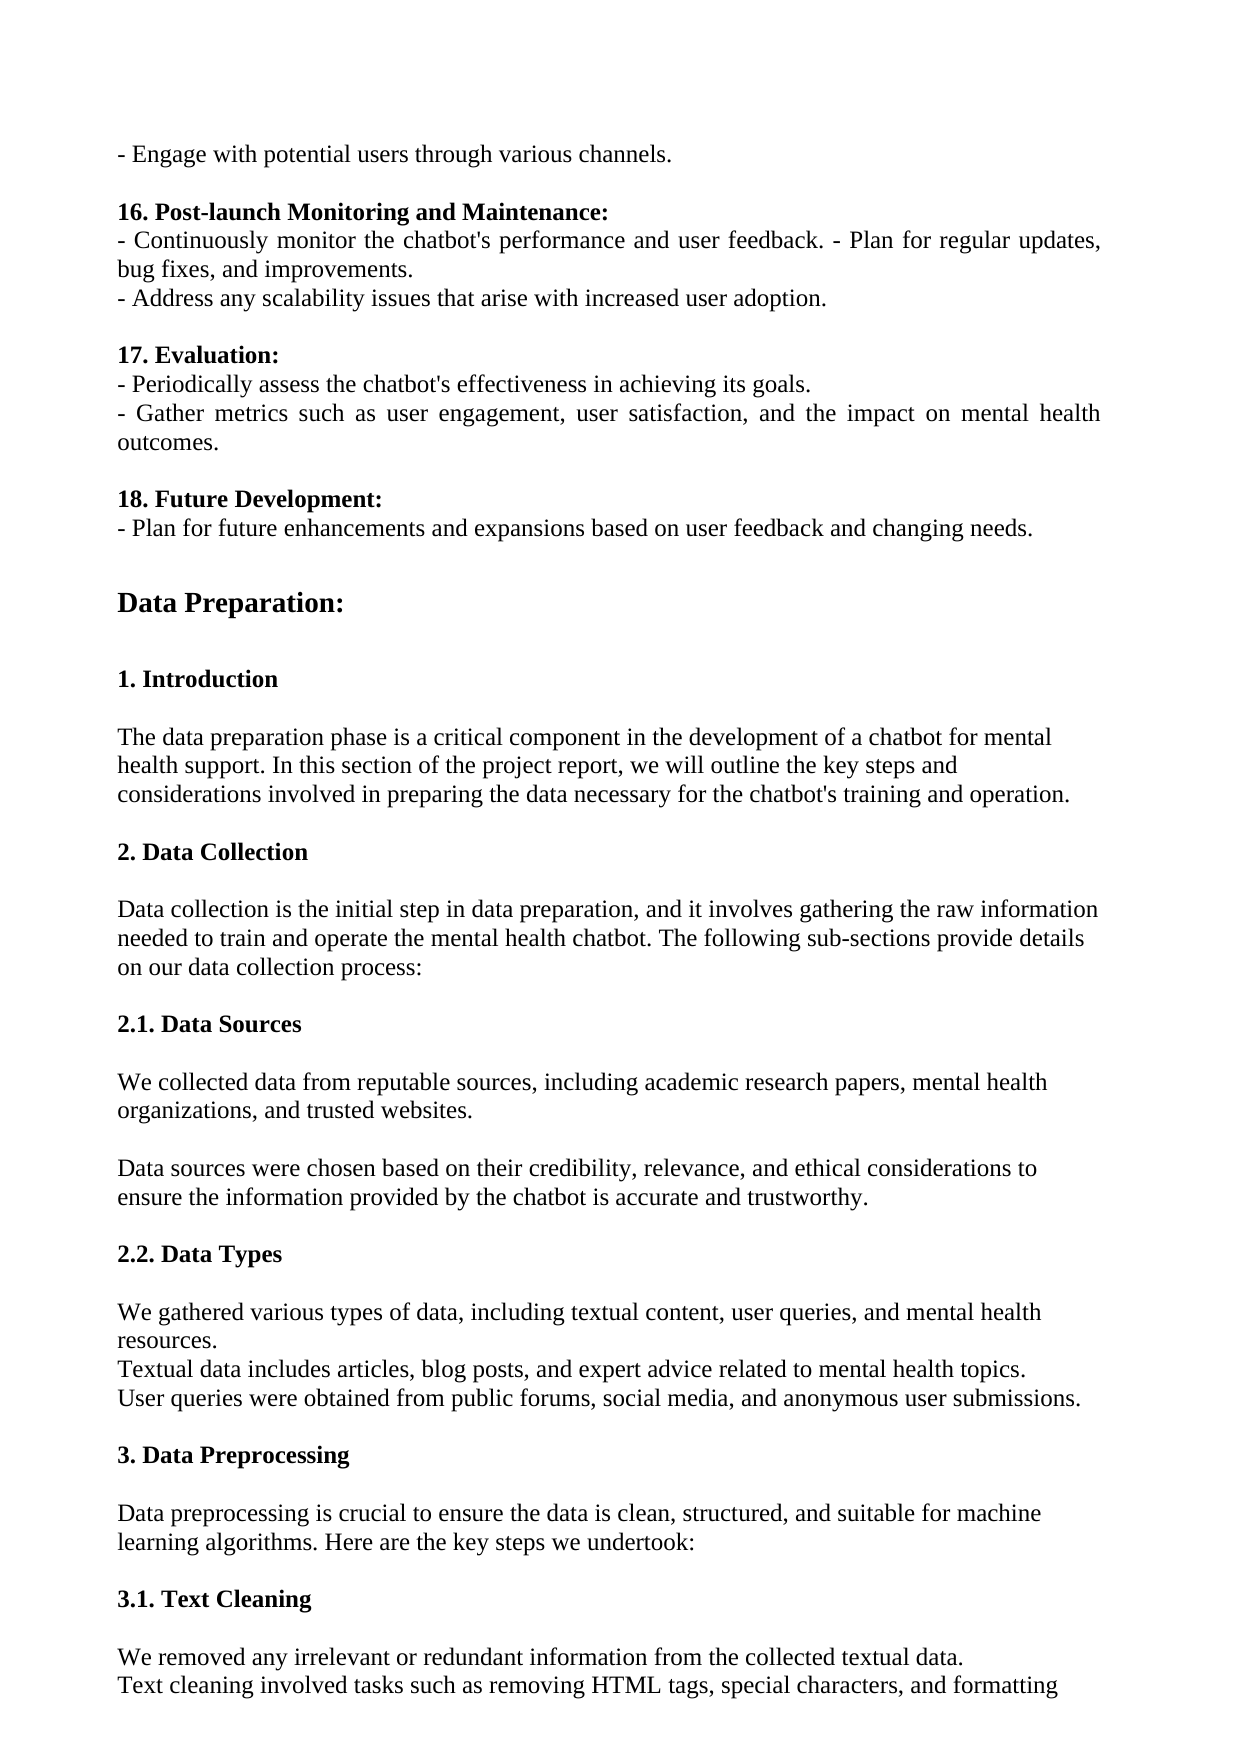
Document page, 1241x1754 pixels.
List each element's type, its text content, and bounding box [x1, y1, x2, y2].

text 3.1. Text Cleaning [117, 1584, 1103, 1613]
text - Periodically assess the chatbot's effectiveness in achieving its goals. [117, 369, 1103, 398]
text Data sources were chosen based on their credibility, relevance, and ethical considerations to ensure the information provided by the chatbot is accurate and trustworthy. [117, 1153, 1103, 1210]
text We collected data from reputable sources, including academic research papers, mental health organizations, and trusted websites. [117, 1067, 1103, 1124]
text Textual data includes articles, blog posts, and expert advice related to mental health topics. [117, 1354, 1103, 1383]
text We removed any irrelevant or redundant information from the collected textual data. [117, 1642, 1103, 1670]
text 2.2. Data Types [117, 1239, 1103, 1268]
text 17. Evaluation: [117, 341, 1103, 369]
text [117, 1670, 1103, 1699]
text Data Preparation: [117, 585, 1103, 618]
text 18. Future Development: [117, 484, 1103, 513]
text The data preparation phase is a critical component in the development of a chatbot for mental health support. In this section of the project report, we will outline the key steps and considerations involved in preparing the data necessary for the chatbot's training and operation. [117, 722, 1103, 808]
text We gathered various types of data, including textual content, user queries, and mental health resources. [117, 1297, 1103, 1354]
text 3. Data Preprocessing [117, 1440, 1103, 1469]
text 2.1. Data Sources [117, 1009, 1103, 1038]
text - Continuously monitor the chatbot's performance and user feedback. - Plan for regular updates, bug fixes, and improvements. [117, 226, 1103, 283]
text 1. Introduction [117, 664, 1103, 693]
text - Gather metrics such as user engagement, user satisfaction, and the impact on mental health outcomes. [117, 398, 1103, 456]
text - Plan for future enhancements and expansions based on user feedback and changing needs. [117, 513, 1103, 542]
text - Address any scalability issues that arise with increased user adoption. [117, 283, 1103, 312]
text User queries were obtained from public forums, social media, and anonymous user submissions. [117, 1383, 1103, 1412]
text 16. Post-launch Monitoring and Maintenance: [117, 197, 1103, 226]
text Data collection is the initial step in data preparation, and it involves gathering the raw information needed to train and operate the mental health chatbot. The following sub-sections provide details on our data collection process: [117, 894, 1103, 980]
text Data preprocessing is crucial to ensure the data is clean, structured, and suitable for machine learning algorithms. Here are the key steps we undertook: [117, 1498, 1103, 1555]
text 2. Data Collection [117, 837, 1103, 865]
text - Engage with potential users through various channels. [117, 139, 1103, 168]
